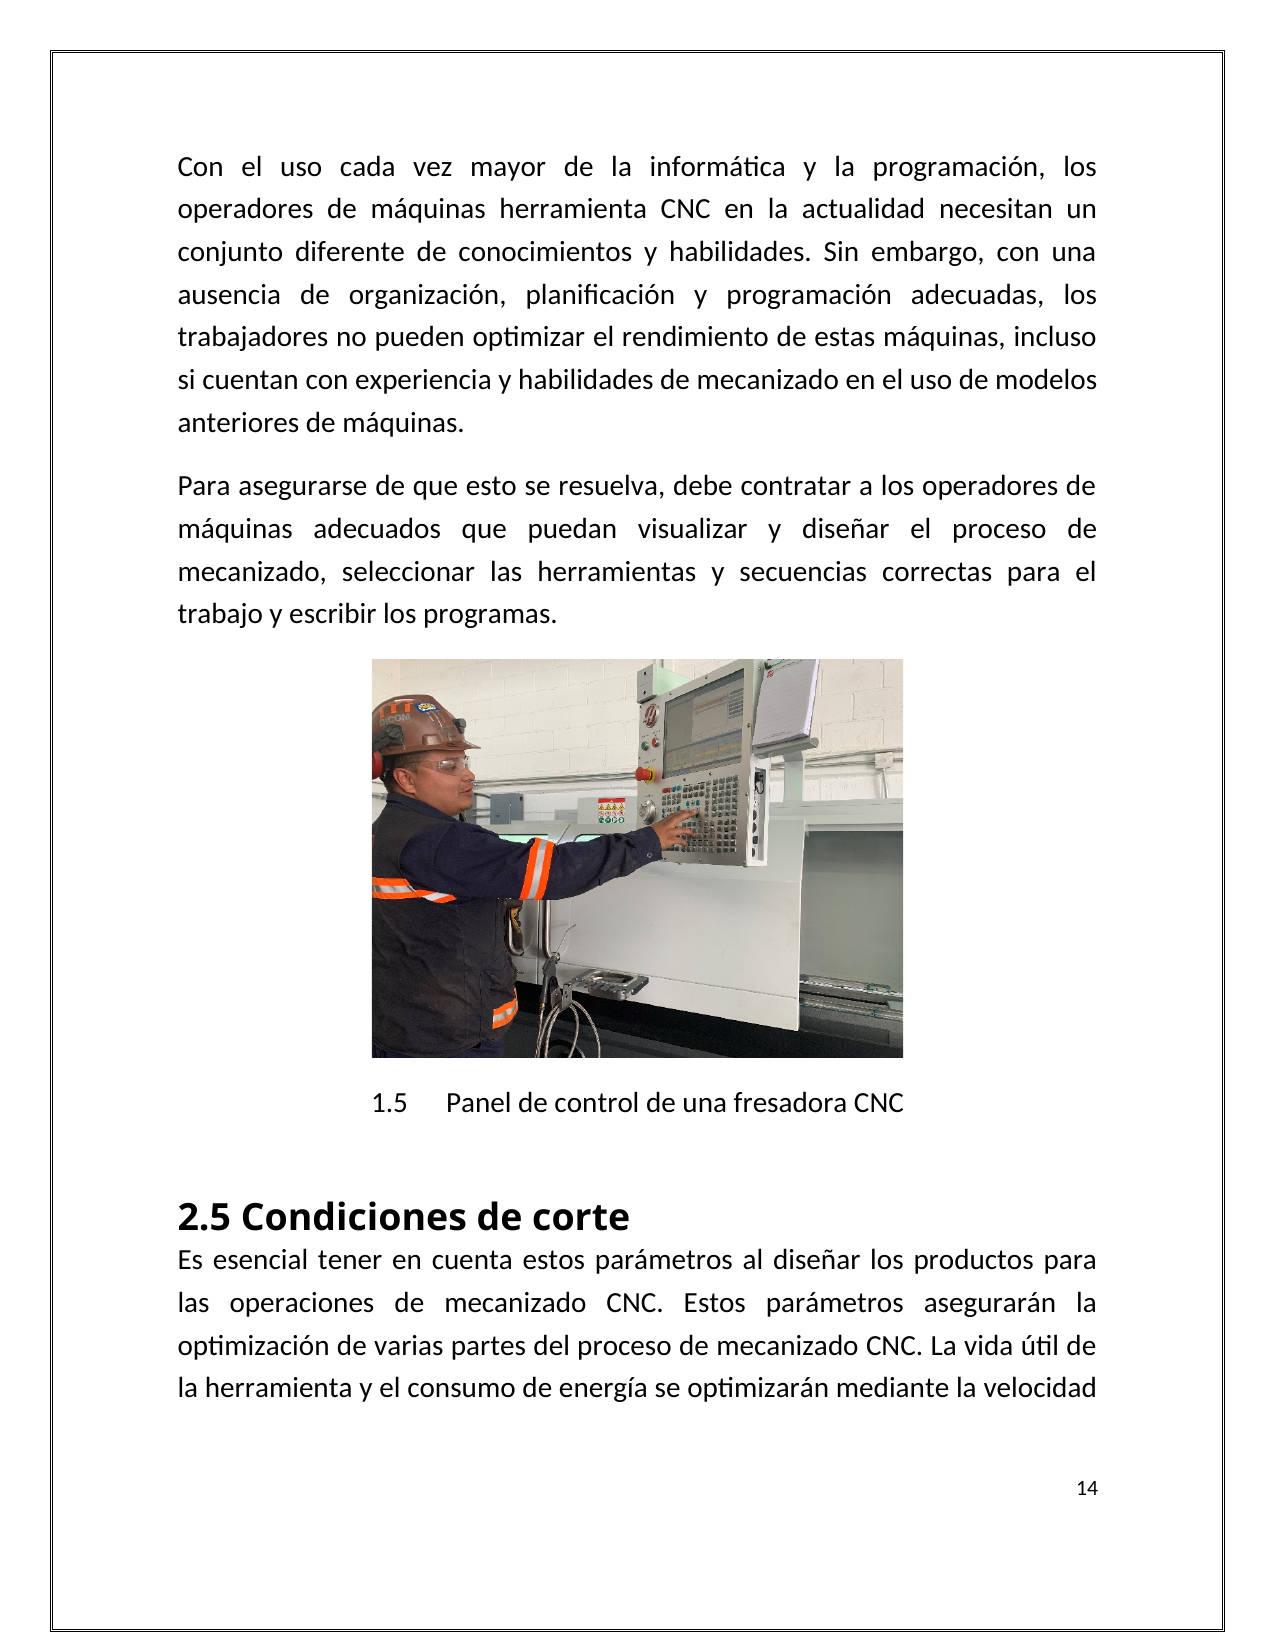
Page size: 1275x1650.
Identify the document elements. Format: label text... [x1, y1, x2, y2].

picture [371, 659, 904, 1058]
subtitle 2.5 Condiciones de corte [177, 1190, 1098, 1241]
text Para asegurarse de que esto se resuelva, debe contratar a los operadores de máquinas adecuados que puedan visualizar y diseñar el proceso de mecanizado, seleccionar las herramientas y secuencias correctas para el trabajo y escribir los programas. [177, 467, 1098, 631]
list Panel de control de una fresadora CNC [177, 1084, 1098, 1120]
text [177, 1241, 1098, 1405]
text Con el uso cada vez mayor de la informática y la programación, los operadores de máquinas herramienta CNC en la actualidad necesitan un conjunto diferente de conocimientos y habilidades. Sin embargo, con una ausencia de organización, planificación y programación adecuadas, los trabajadores no pueden optimizar el rendimiento de estas máquinas, incluso si cuentan con experiencia y habilidades de mecanizado en el uso de modelos anteriores de máquinas. [177, 148, 1098, 439]
